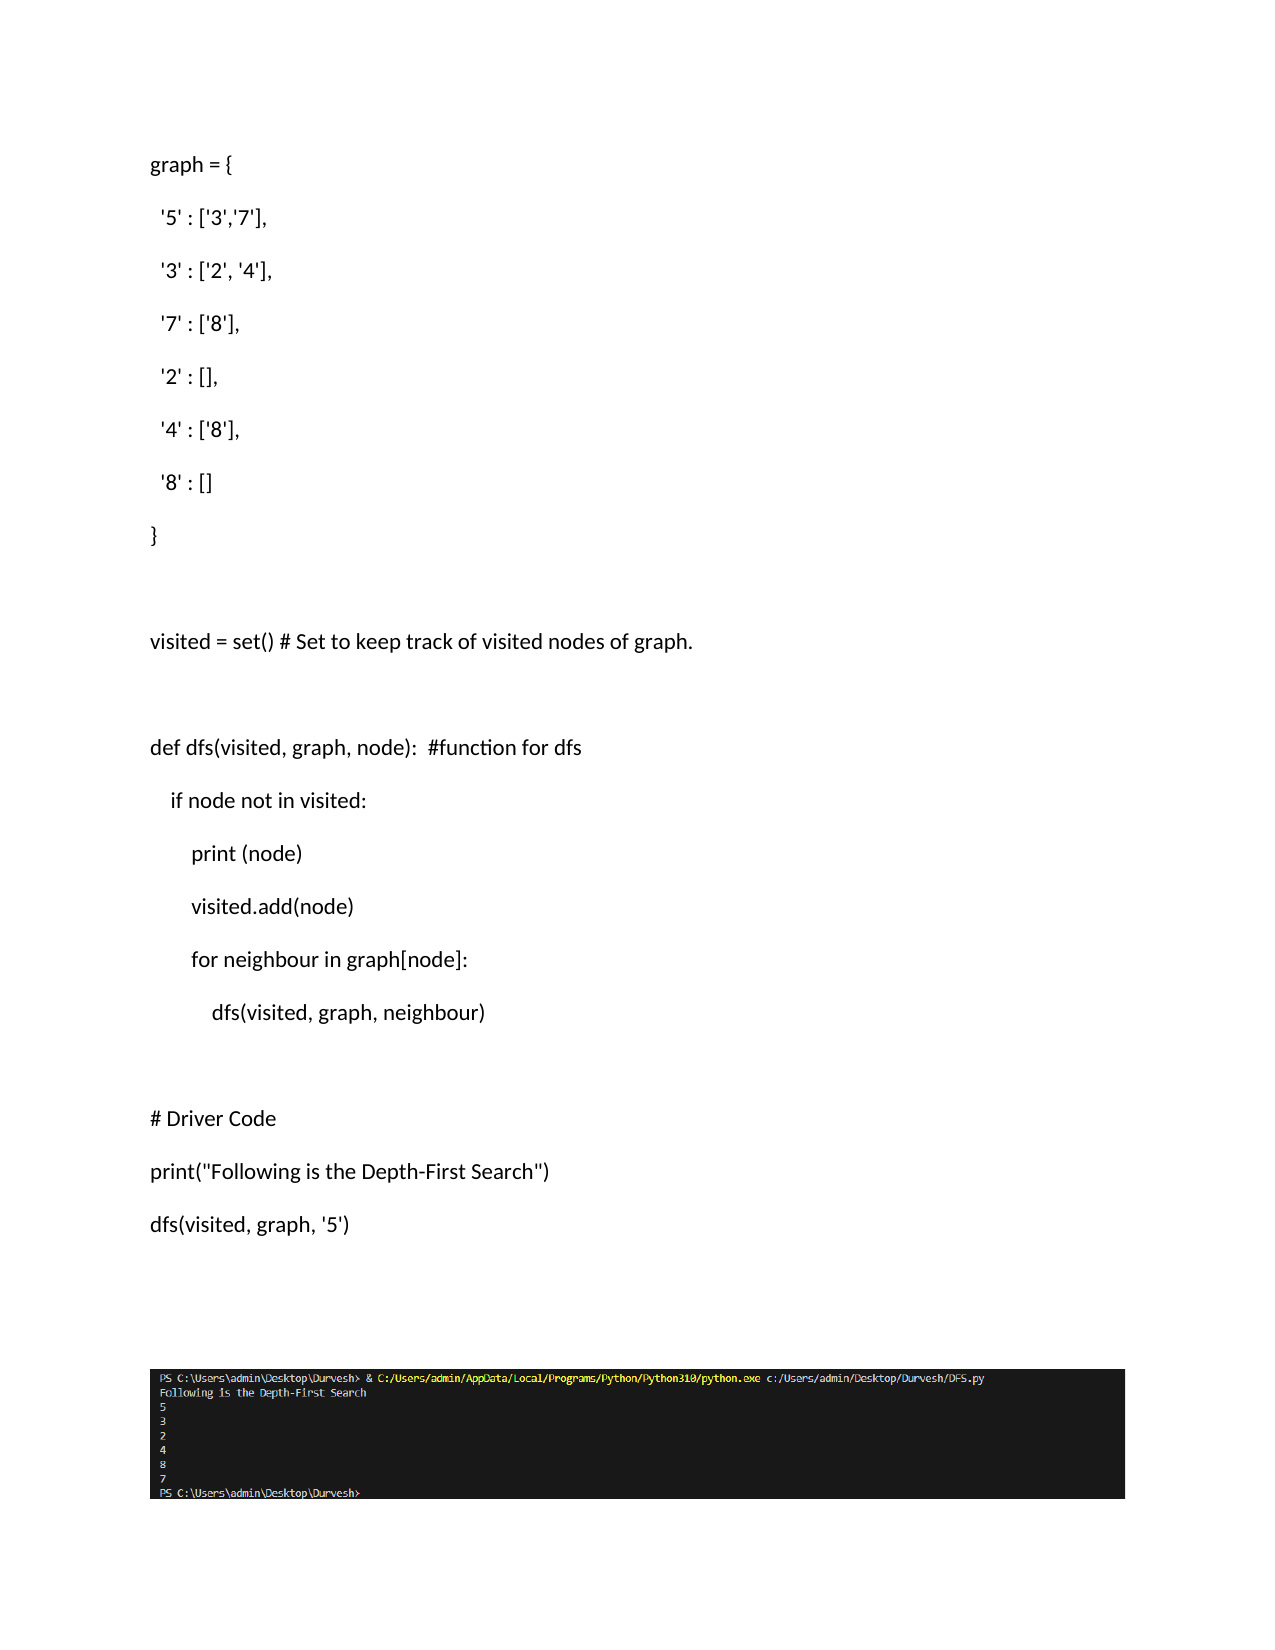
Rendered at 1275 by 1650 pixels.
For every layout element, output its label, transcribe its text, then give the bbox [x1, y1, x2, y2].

text '2' : [], [150, 362, 1125, 390]
text for neighbour in graph[node]: [150, 945, 1125, 973]
text print (node) [150, 839, 1125, 867]
text visited.add(node) [150, 892, 1125, 920]
text '7' : ['8'], [150, 309, 1125, 337]
text dfs(visited, graph, neighbour) [150, 998, 1125, 1026]
text '3' : ['2', '4'], [150, 256, 1125, 284]
picture [150, 1369, 1125, 1499]
text } [150, 521, 1125, 549]
text graph = { [150, 150, 1125, 178]
text visited = set() # Set to keep track of visited nodes of graph. [150, 627, 1125, 655]
text if node not in visited: [150, 786, 1125, 814]
text # Driver Code [150, 1104, 1125, 1132]
text dfs(visited, graph, '5') [150, 1210, 1125, 1238]
text def dfs(visited, graph, node): #function for dfs [150, 733, 1125, 761]
text '5' : ['3','7'], [150, 203, 1125, 231]
text print("Following is the Depth-First Search") [150, 1157, 1125, 1185]
text '4' : ['8'], [150, 415, 1125, 443]
text '8' : [] [150, 468, 1125, 496]
